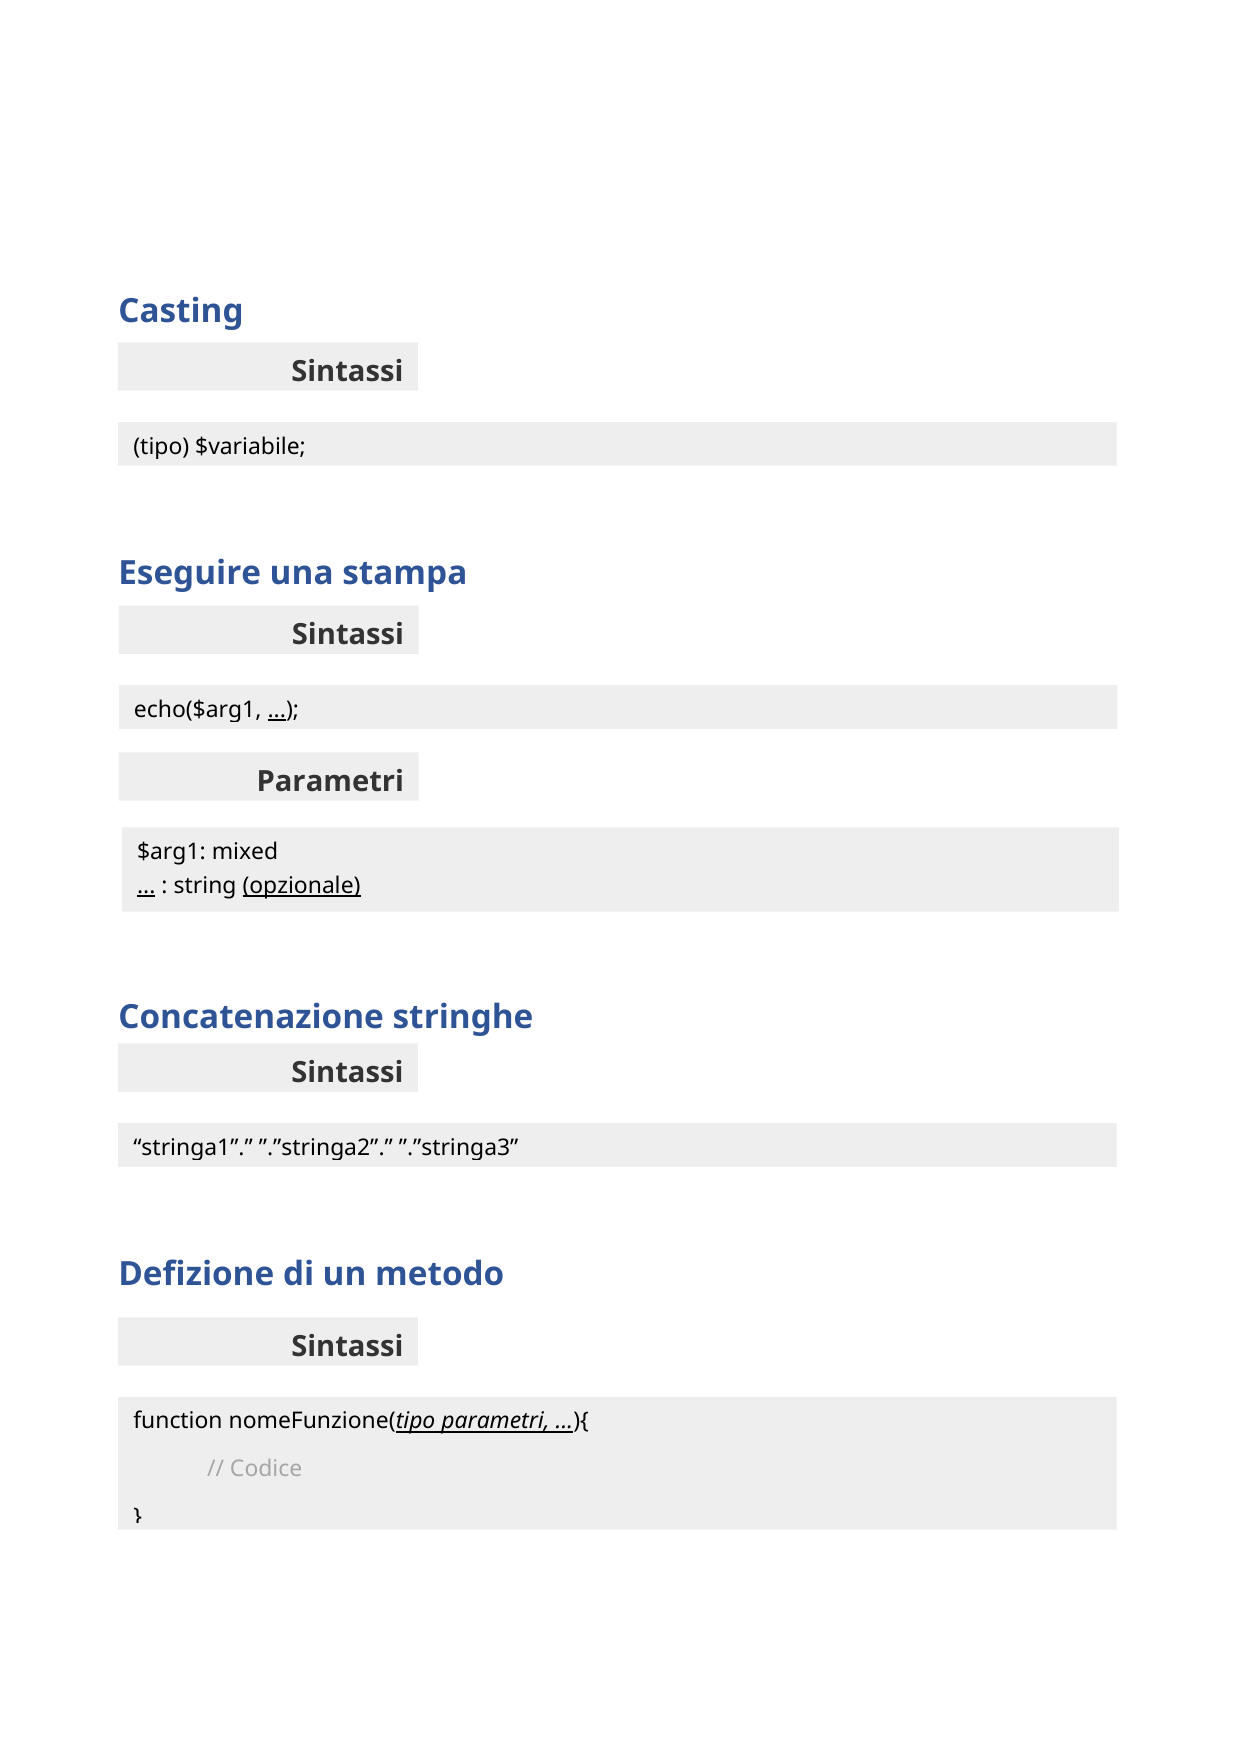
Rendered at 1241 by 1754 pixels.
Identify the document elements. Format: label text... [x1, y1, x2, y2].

subtitle Eseguire una stampa [118, 548, 1122, 594]
subtitle Casting [118, 287, 1122, 333]
subtitle Concatenazione stringhe [118, 993, 1122, 1038]
subtitle Defizione di un metodo [118, 1249, 1122, 1295]
